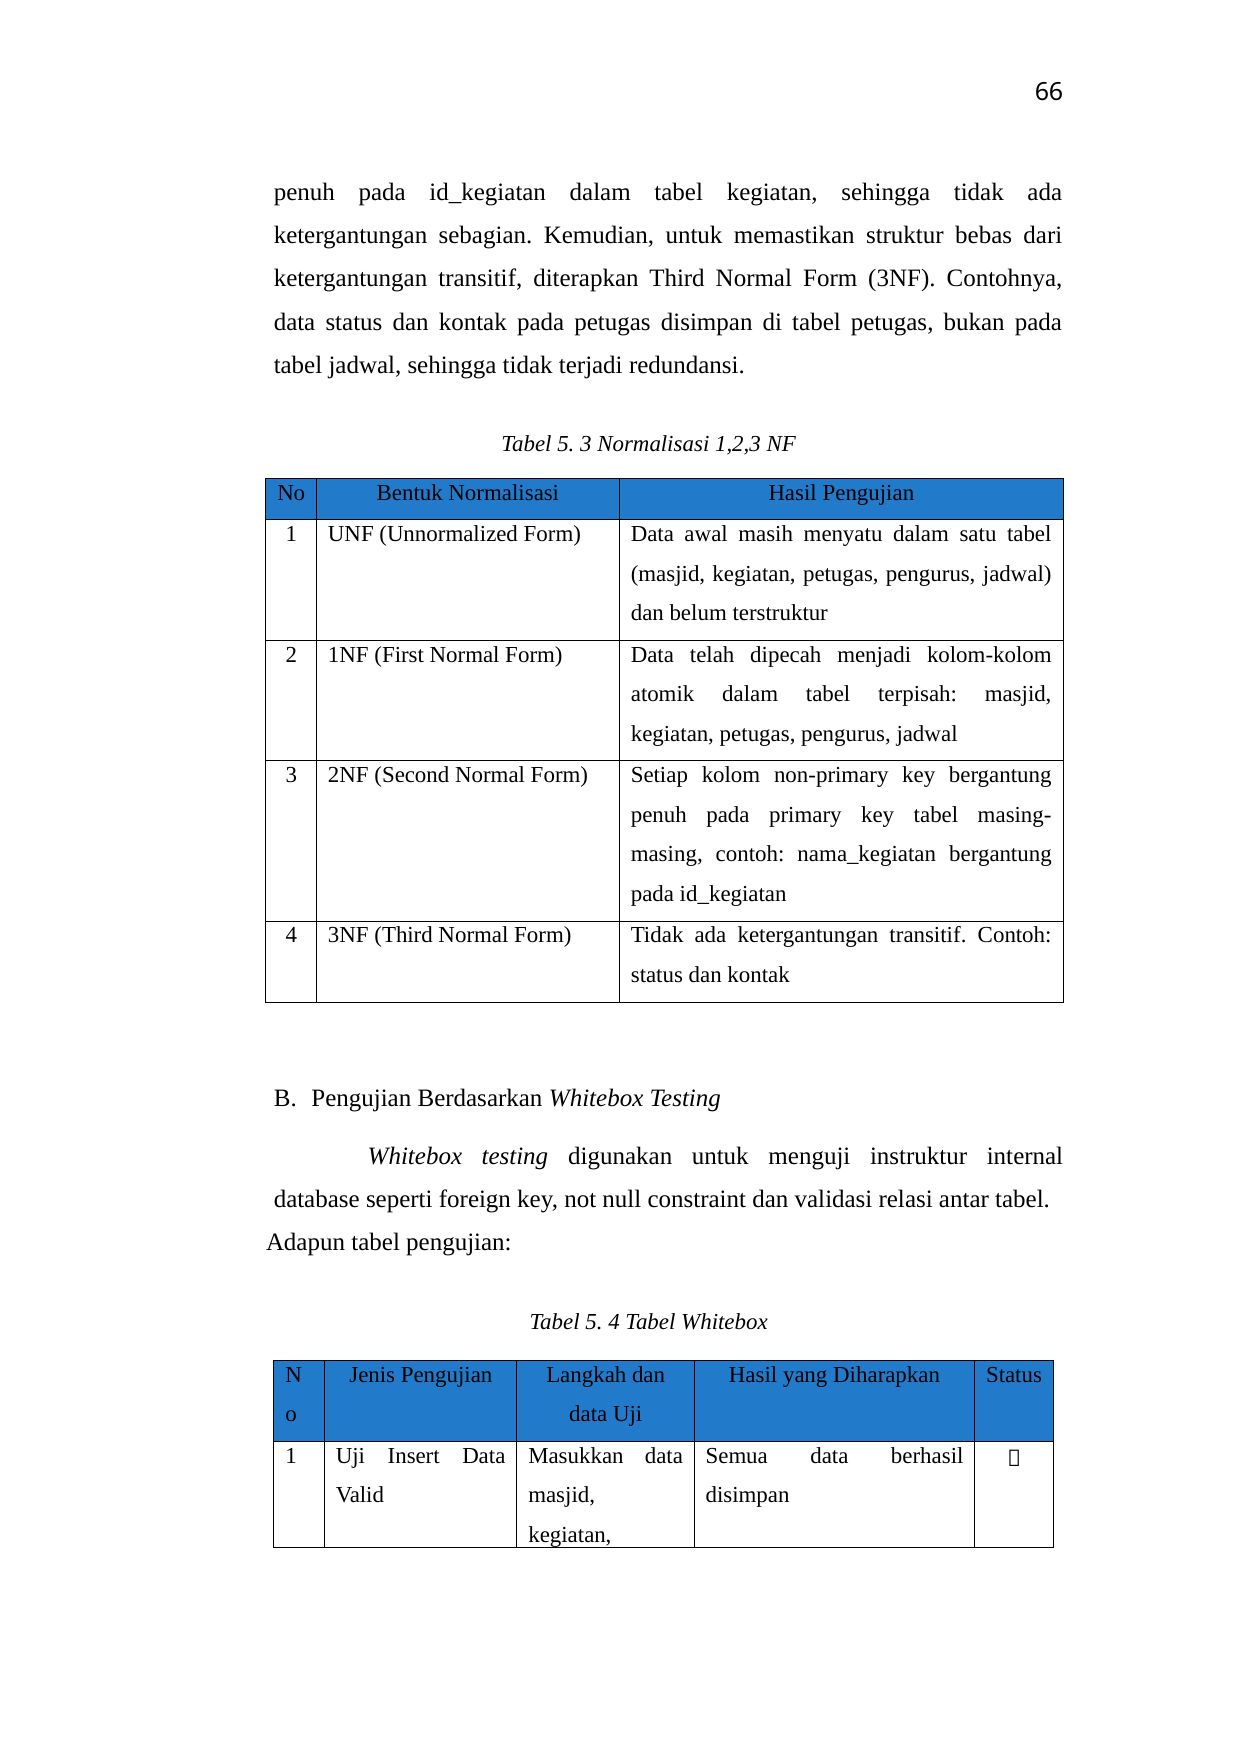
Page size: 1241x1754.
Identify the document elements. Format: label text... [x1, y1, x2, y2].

table_cell 1 [274, 1442, 324, 1547]
list Pengujian Berdasarkan Whitebox Testing [274, 1083, 1063, 1112]
table_header Status [975, 1361, 1053, 1441]
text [273, 177, 1063, 378]
table_header Langkah dan data Uji [517, 1361, 694, 1441]
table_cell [695, 1442, 974, 1547]
table_header Jenis Pengujian [325, 1361, 516, 1441]
text Whitebox testing digunakan untuk menguji instruktur internal database seperti foreign key, not null constraint dan validasi relasi antar tabel. [273, 1141, 1063, 1213]
table_cell 4 [266, 922, 316, 1002]
table_cell Data telah dipecah menjadi kolom-kolom atomik dalam tabel terpisah: masjid, kegiatan, petugas, pengurus, jadwal [620, 641, 1063, 760]
text Tabel 5. 4 Tabel Whitebox [236, 1308, 1063, 1334]
table_cell 1NF (First Normal Form) [317, 641, 619, 760]
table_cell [325, 1442, 516, 1547]
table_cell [517, 1442, 694, 1547]
table_header Bentuk Normalisasi [317, 479, 619, 519]
table_cell Data awal masih menyatu dalam satu tabel (masjid, kegiatan, petugas, pengurus, jadwal) dan belum terstruktur [620, 520, 1063, 640]
table_header Hasil Pengujian [620, 479, 1063, 519]
table_cell 2NF (Second Normal Form) [317, 761, 619, 921]
table_cell ✅ [975, 1442, 1053, 1547]
table_header No [266, 479, 316, 519]
table_cell UNF (Unnormalized Form) [317, 520, 619, 640]
text Adapun tabel pengujian: [266, 1227, 1063, 1256]
table_cell 3 [266, 761, 316, 921]
table_cell 1 [266, 520, 316, 640]
table_cell 2 [266, 641, 316, 760]
text Tabel 5. 3 Normalisasi 1,2,3 NF [236, 430, 1063, 457]
table_cell Setiap kolom non-primary key bergantung penuh pada primary key tabel masing-masing, contoh: nama_kegiatan bergantung pada id_kegiatan [620, 761, 1063, 921]
table_header No [274, 1361, 324, 1441]
table_header Hasil yang Diharapkan [695, 1361, 974, 1441]
table_cell Tidak ada ketergantungan transitif. Contoh: status dan kontak [620, 922, 1063, 1002]
table_cell 3NF (Third Normal Form) [317, 922, 619, 1002]
